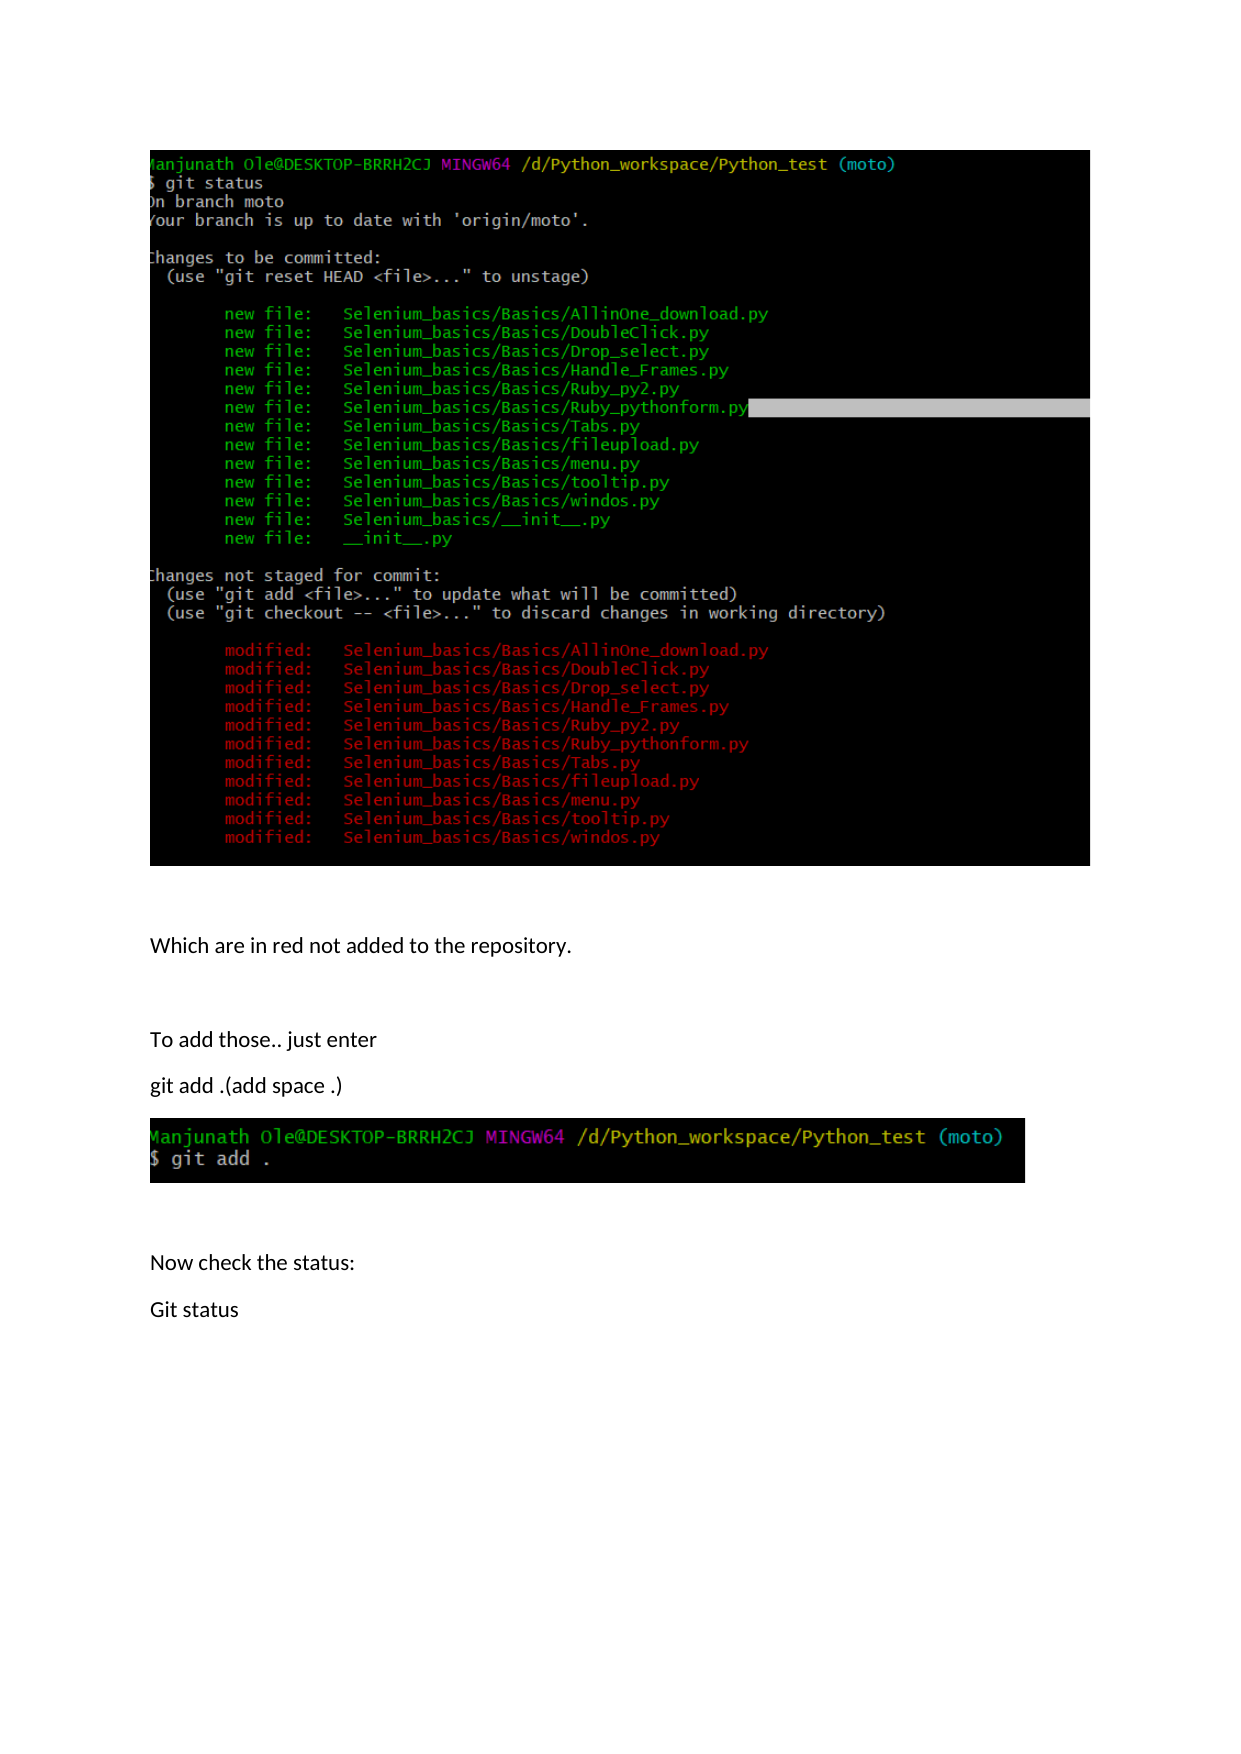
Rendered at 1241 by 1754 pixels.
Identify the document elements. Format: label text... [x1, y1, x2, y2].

text To add those.. just enter [150, 1025, 1090, 1053]
text Which are in red not added to the repository. [150, 931, 1090, 959]
text Now check the status: [150, 1248, 1090, 1276]
text Git status [150, 1295, 1090, 1323]
picture [150, 150, 1091, 866]
text git add .(add space .) [150, 1072, 1090, 1100]
picture [150, 1118, 1025, 1183]
